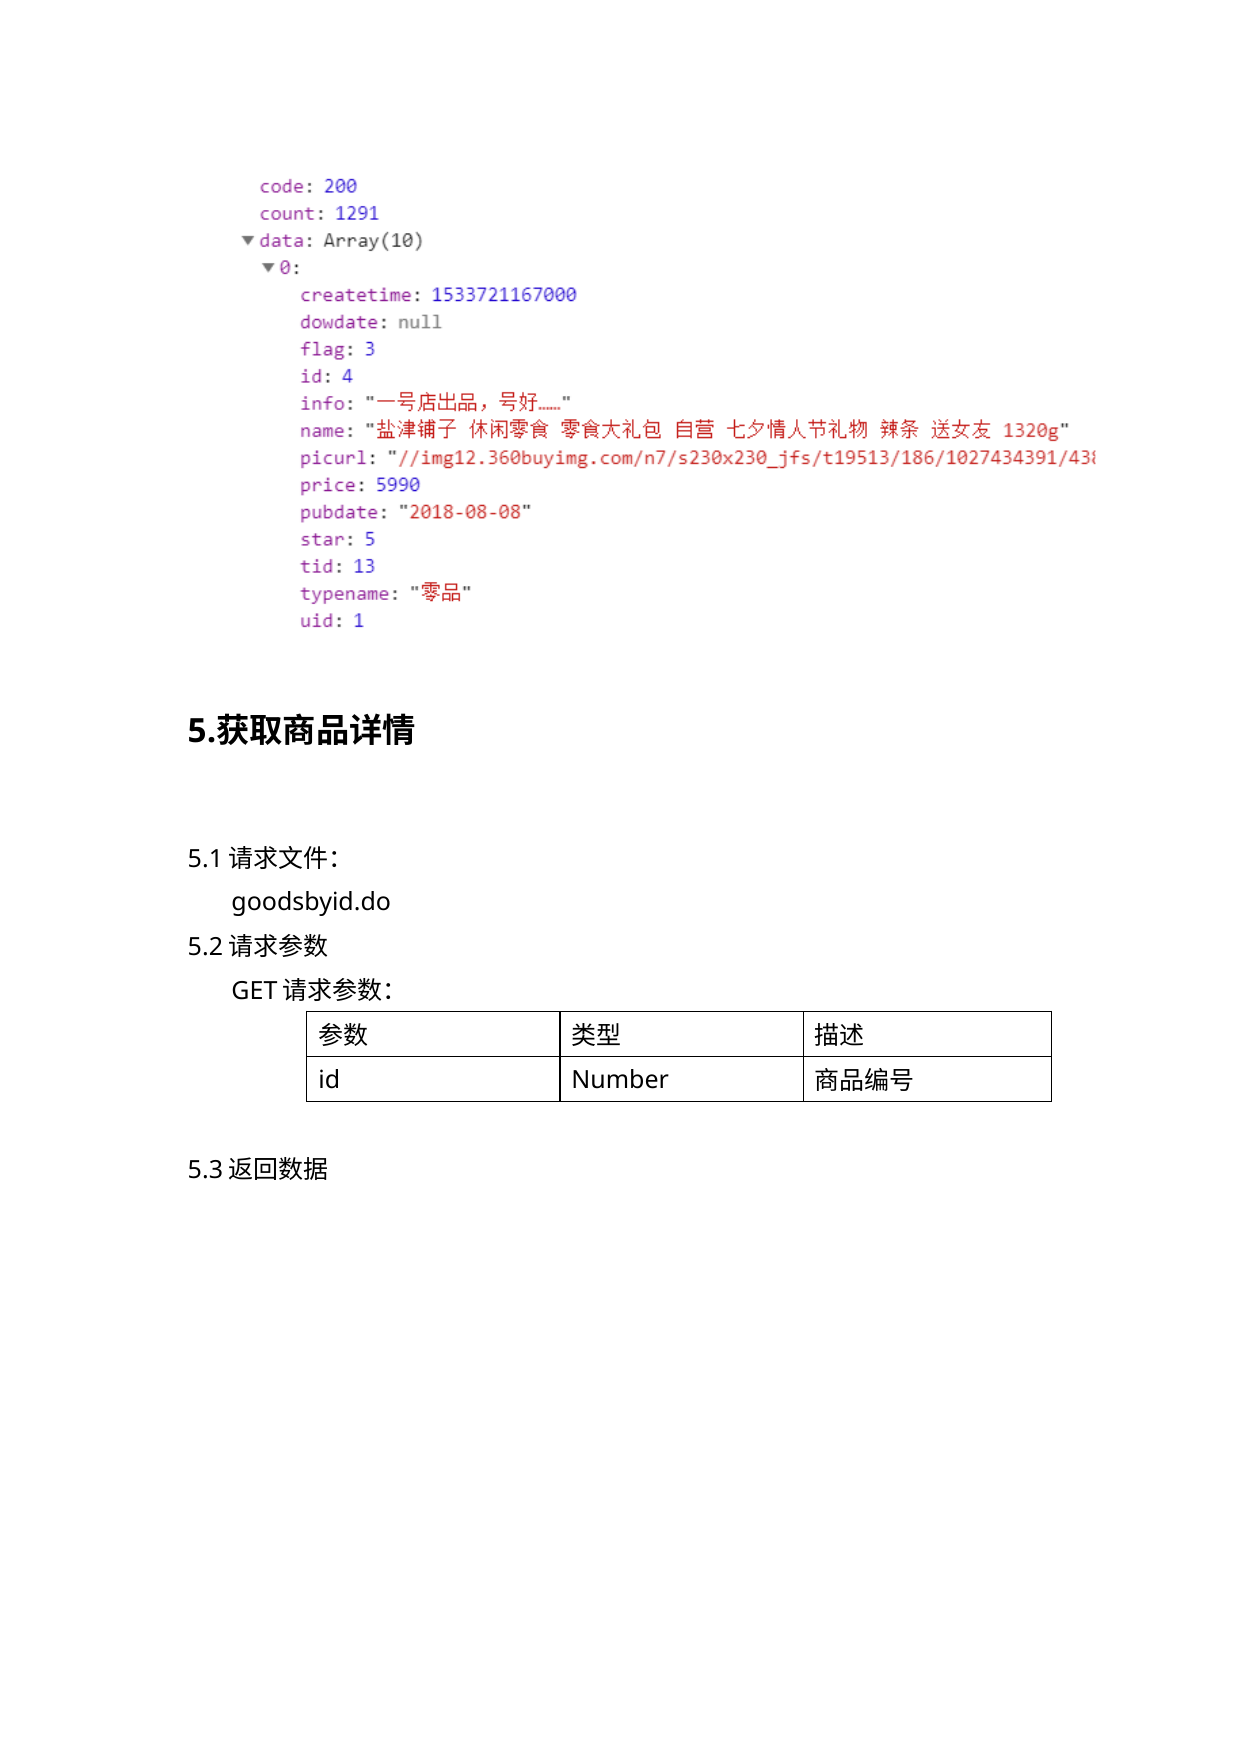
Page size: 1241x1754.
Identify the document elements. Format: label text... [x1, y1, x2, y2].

text goodsbyid.do [231, 878, 1053, 922]
picture [231, 172, 1096, 638]
list GET请求参数： [231, 966, 1053, 1011]
text 5.2请求参数 [187, 922, 1053, 966]
table_cell Number [561, 1057, 803, 1101]
table_header 参数 [307, 1012, 559, 1056]
text 5.1请求文件： [187, 834, 1053, 878]
table_header 描述 [804, 1012, 1051, 1056]
subtitle 5.获取商品详情 [187, 684, 1053, 772]
table_cell 商品编号 [804, 1057, 1051, 1101]
table_header 类型 [561, 1012, 803, 1056]
text 5.3返回数据 [187, 1146, 1053, 1190]
table_cell id [307, 1057, 559, 1101]
